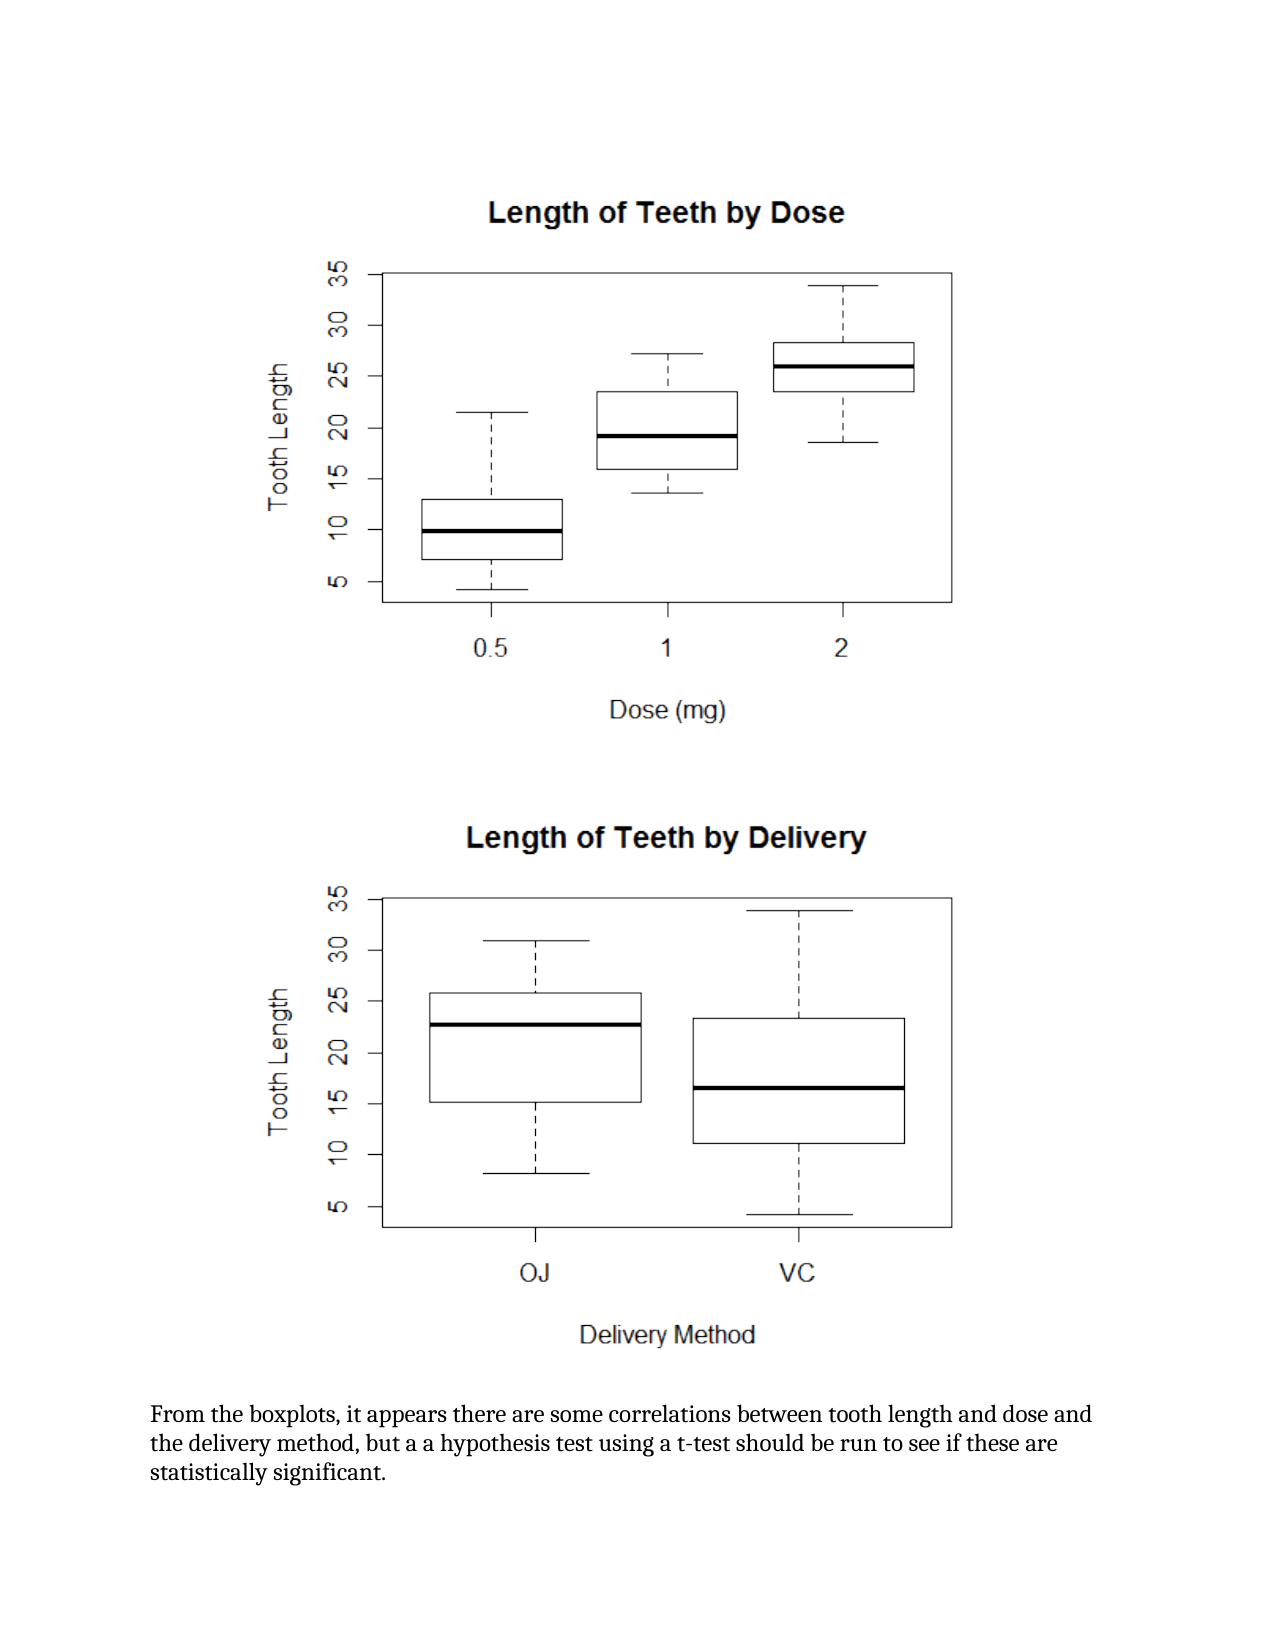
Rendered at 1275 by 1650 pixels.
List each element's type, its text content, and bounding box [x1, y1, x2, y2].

picture [259, 775, 1016, 1382]
picture [259, 150, 1016, 757]
text From the boxplots, it appears there are some correlations between tooth length and dose and the delivery method, but a a hypothesis test using a t-test should be run to see if these are statistically significant. [150, 1400, 1125, 1486]
